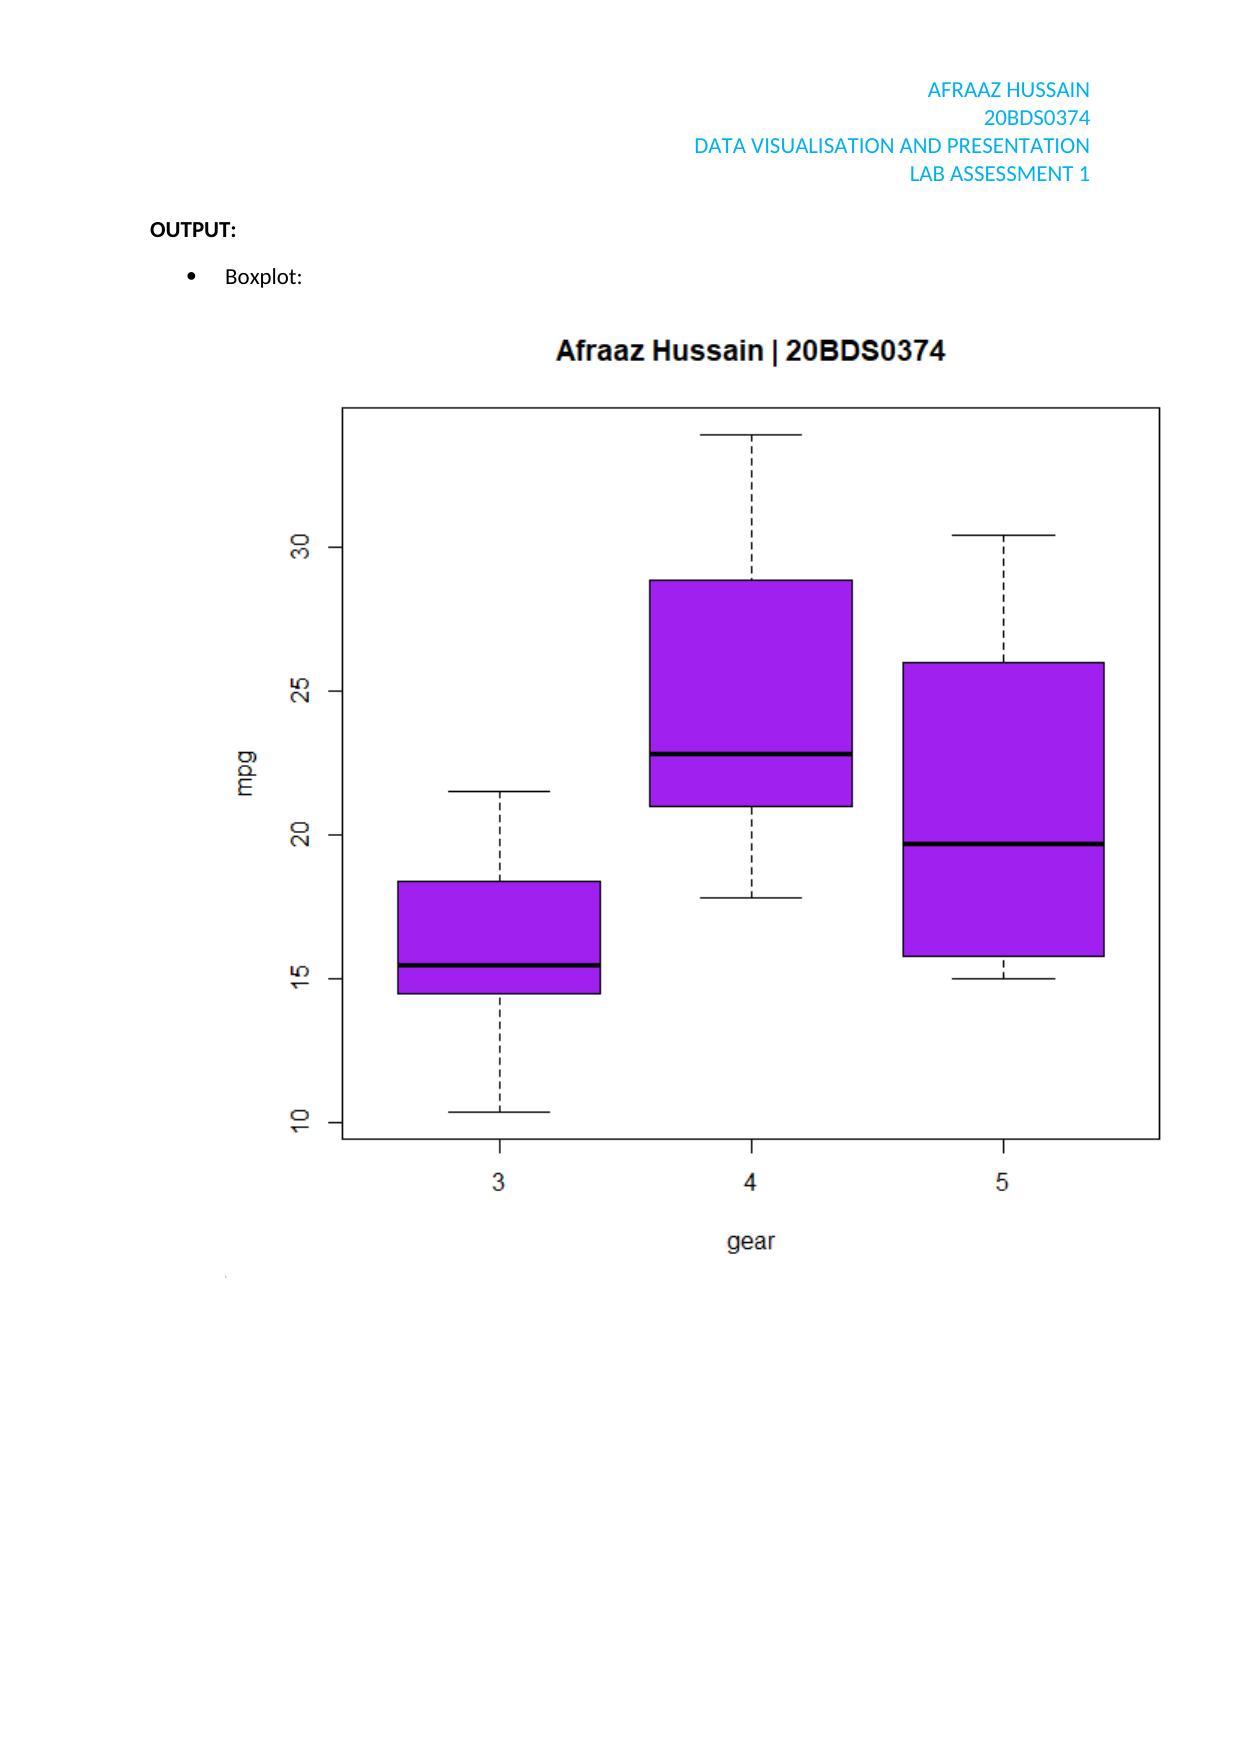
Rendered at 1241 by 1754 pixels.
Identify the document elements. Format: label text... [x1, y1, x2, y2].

list Boxplot: [187, 262, 1090, 290]
text OUTPUT: [150, 215, 1090, 243]
picture [225, 322, 1200, 1278]
